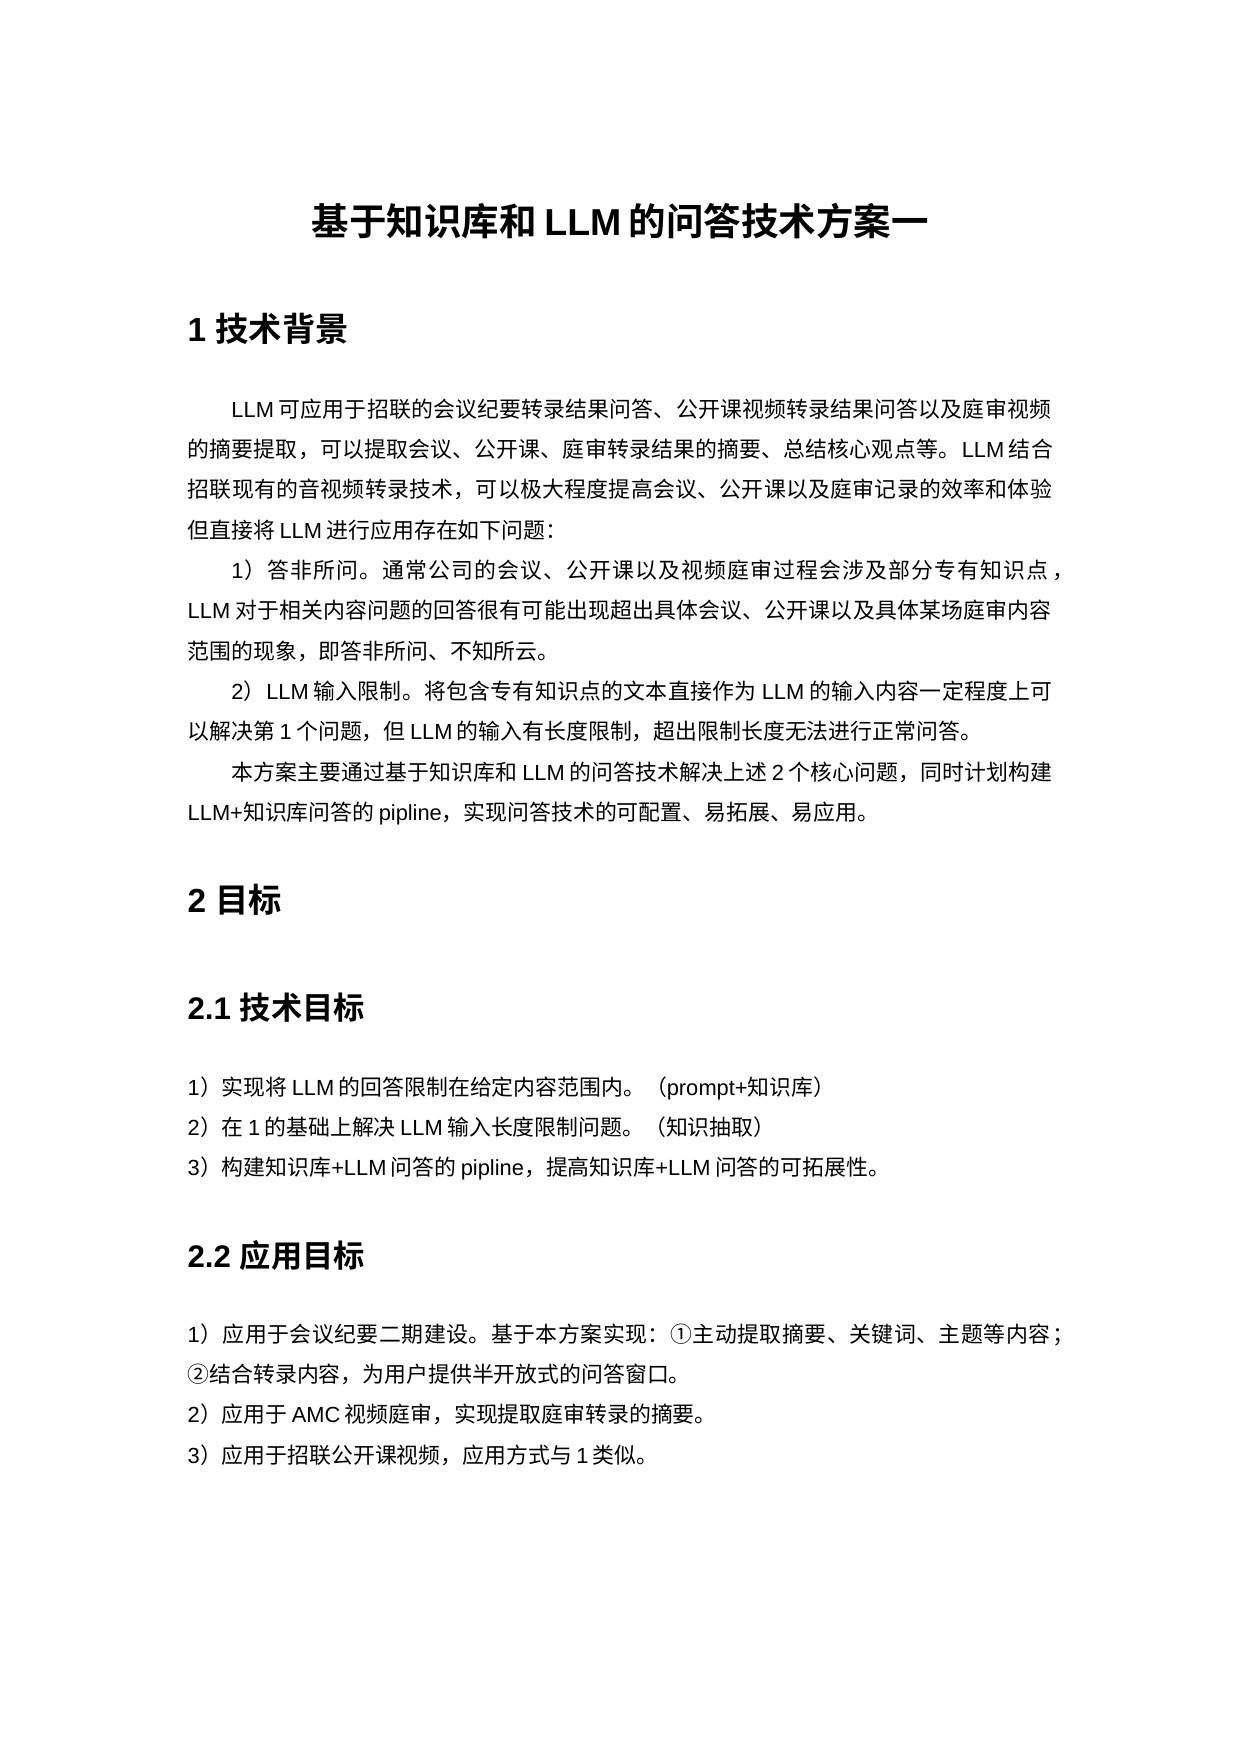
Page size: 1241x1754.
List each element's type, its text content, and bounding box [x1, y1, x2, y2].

subtitle 1 技术背景 [187, 286, 1053, 367]
text 3）构建知识库+LLM问答的pipline，提高知识库+LLM问答的可拓展性。 [187, 1146, 1053, 1186]
list 2）LLM输入限制。将包含专有知识点的文本直接作为LLM的输入内容一定程度上可以解决第1个问题，但LLM的输入有长度限制，超出限制长度无法进行正常问答。 [187, 670, 1053, 750]
subtitle 2.2 应用目标 [187, 1213, 1053, 1294]
text 1）答非所问。通常公司的会议、公开课以及视频庭审过程会涉及部分专有知识点，LLM对于相关内容问题的回答很有可能出现超出具体会议、公开课以及具体某场庭审内容范围的现象，即答非所问、不知所云。 [187, 549, 1053, 670]
subtitle 2.1 技术目标 [187, 966, 1053, 1046]
text 3）应用于招联公开课视频，应用方式与1类似。 [187, 1433, 1053, 1474]
text 1）应用于会议纪要二期建设。基于本方案实现：①主动提取摘要、关键词、主题等内容；②结合转录内容，为用户提供半开放式的问答窗口。 [187, 1313, 1053, 1393]
text 2）应用于AMC视频庭审，实现提取庭审转录的摘要。 [187, 1393, 1053, 1433]
subtitle 基于知识库和LLM的问答技术方案一 [187, 178, 1053, 259]
text 1）实现将LLM的回答限制在给定内容范围内。（prompt+知识库） [187, 1065, 1053, 1106]
text 2）在1的基础上解决LLM输入长度限制问题。（知识抽取） [187, 1106, 1053, 1146]
subtitle 2 目标 [187, 858, 1053, 939]
text LLM可应用于招联的会议纪要转录结果问答、公开课视频转录结果问答以及庭审视频的摘要提取，可以提取会议、公开课、庭审转录结果的摘要、总结核心观点等。LLM结合招联现有的音视频转录技术，可以极大程度提高会议、公开课以及庭审记录的效率和体验。但直接将LLM进行应用存在如下问题： [187, 388, 1053, 549]
list 本方案主要通过基于知识库和LLM的问答技术解决上述2个核心问题，同时计划构建LLM+知识库问答的pipline，实现问答技术的可配置、易拓展、易应用。 [187, 750, 1053, 831]
